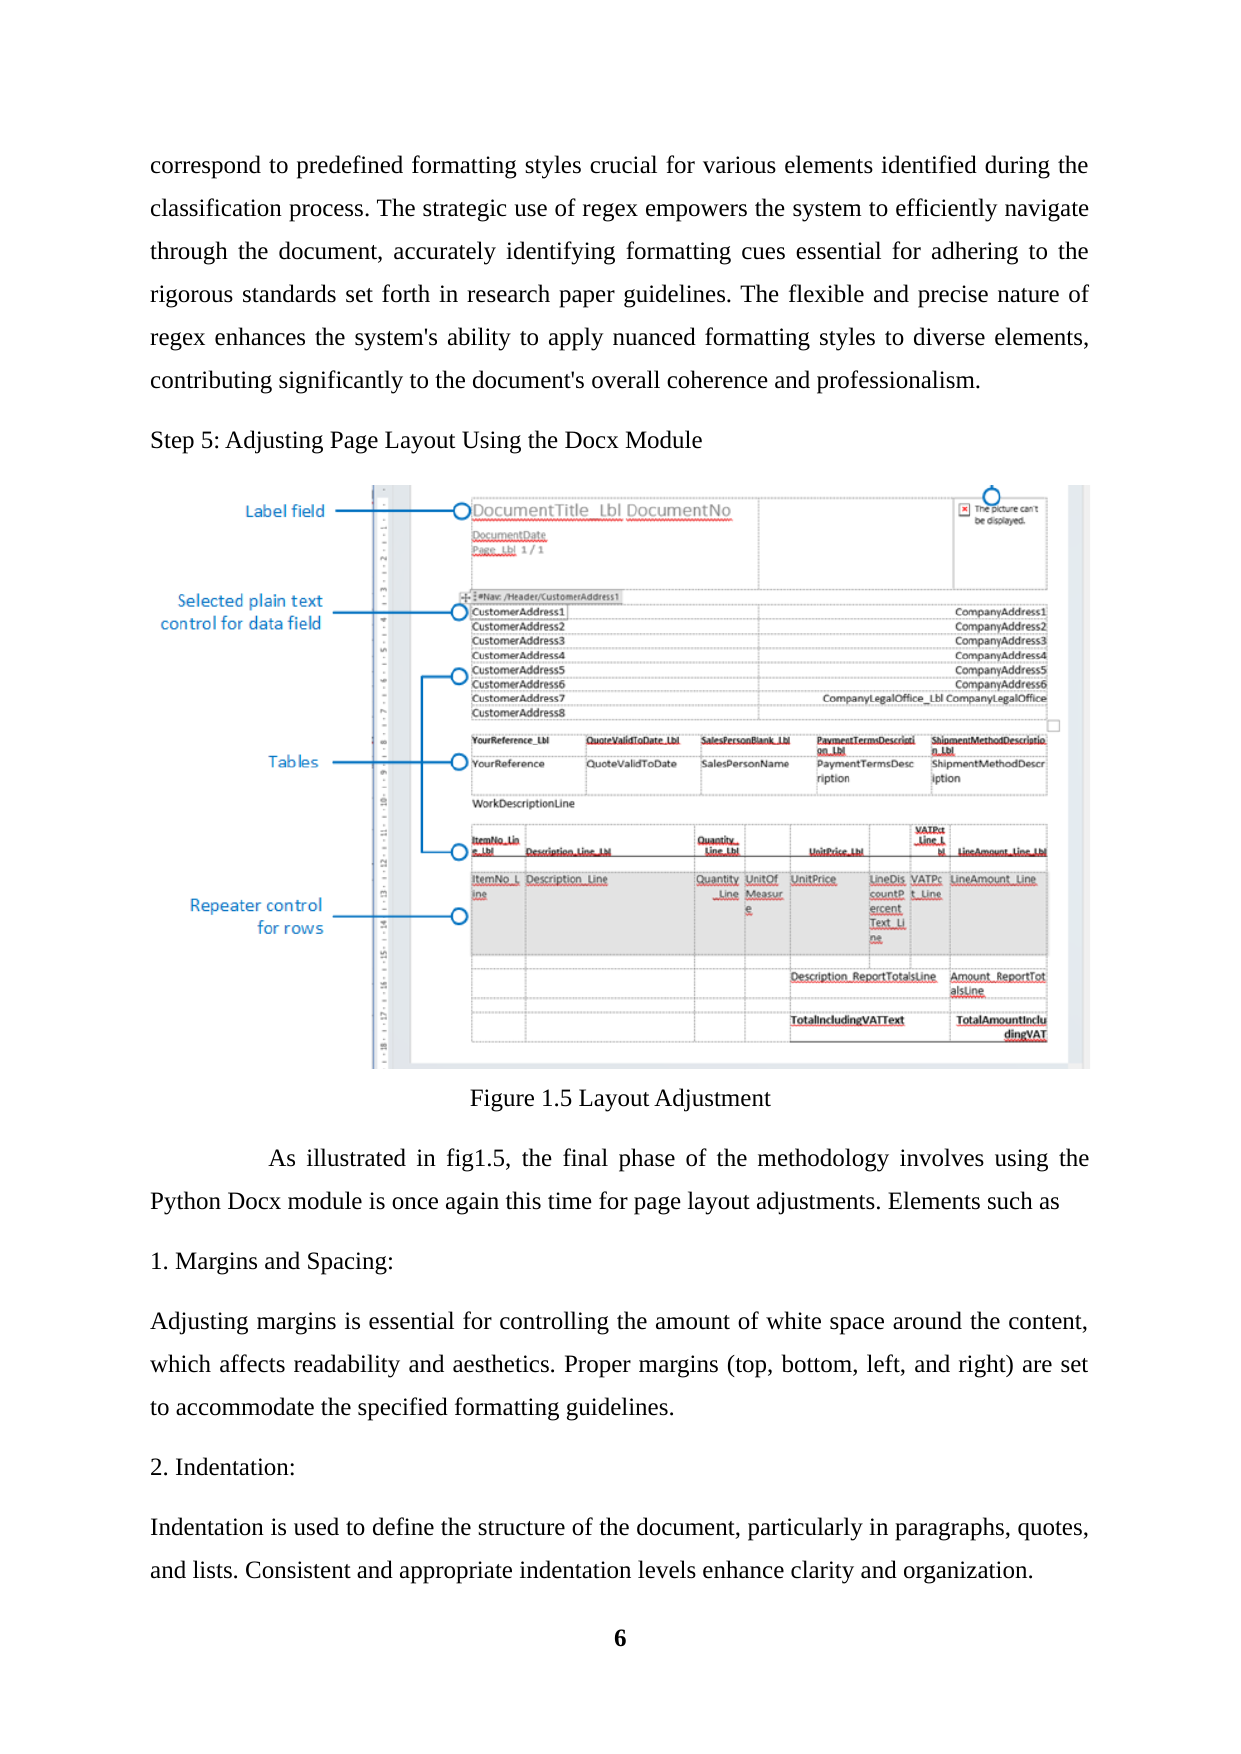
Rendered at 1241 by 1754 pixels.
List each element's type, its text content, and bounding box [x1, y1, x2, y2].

text Figure 1.5 Layout Adjustment [150, 1069, 1090, 1112]
text Adjusting margins is essential for controlling the amount of white space around the content, which affects readability and aesthetics. Proper margins (top, bottom, left, and right) are set to accommodate the specified formatting guidelines. [150, 1306, 1090, 1421]
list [150, 150, 1090, 394]
list As illustrated in fig1.5, the final phase of the methodology involves using the Python Docx module is once again this time for page layout adjustments. Elements such as [150, 1143, 1090, 1215]
text 1. Margins and Spacing: [150, 1246, 1090, 1275]
text Indentation is used to define the structure of the document, particularly in paragraphs, quotes, and lists. Consistent and appropriate indentation levels enhance clarity and organization. [150, 1512, 1090, 1584]
text Step 5: Adjusting Page Layout Using the Docx Module [150, 425, 1090, 454]
picture [150, 485, 1091, 1069]
text 2. Indentation: [150, 1452, 1090, 1481]
